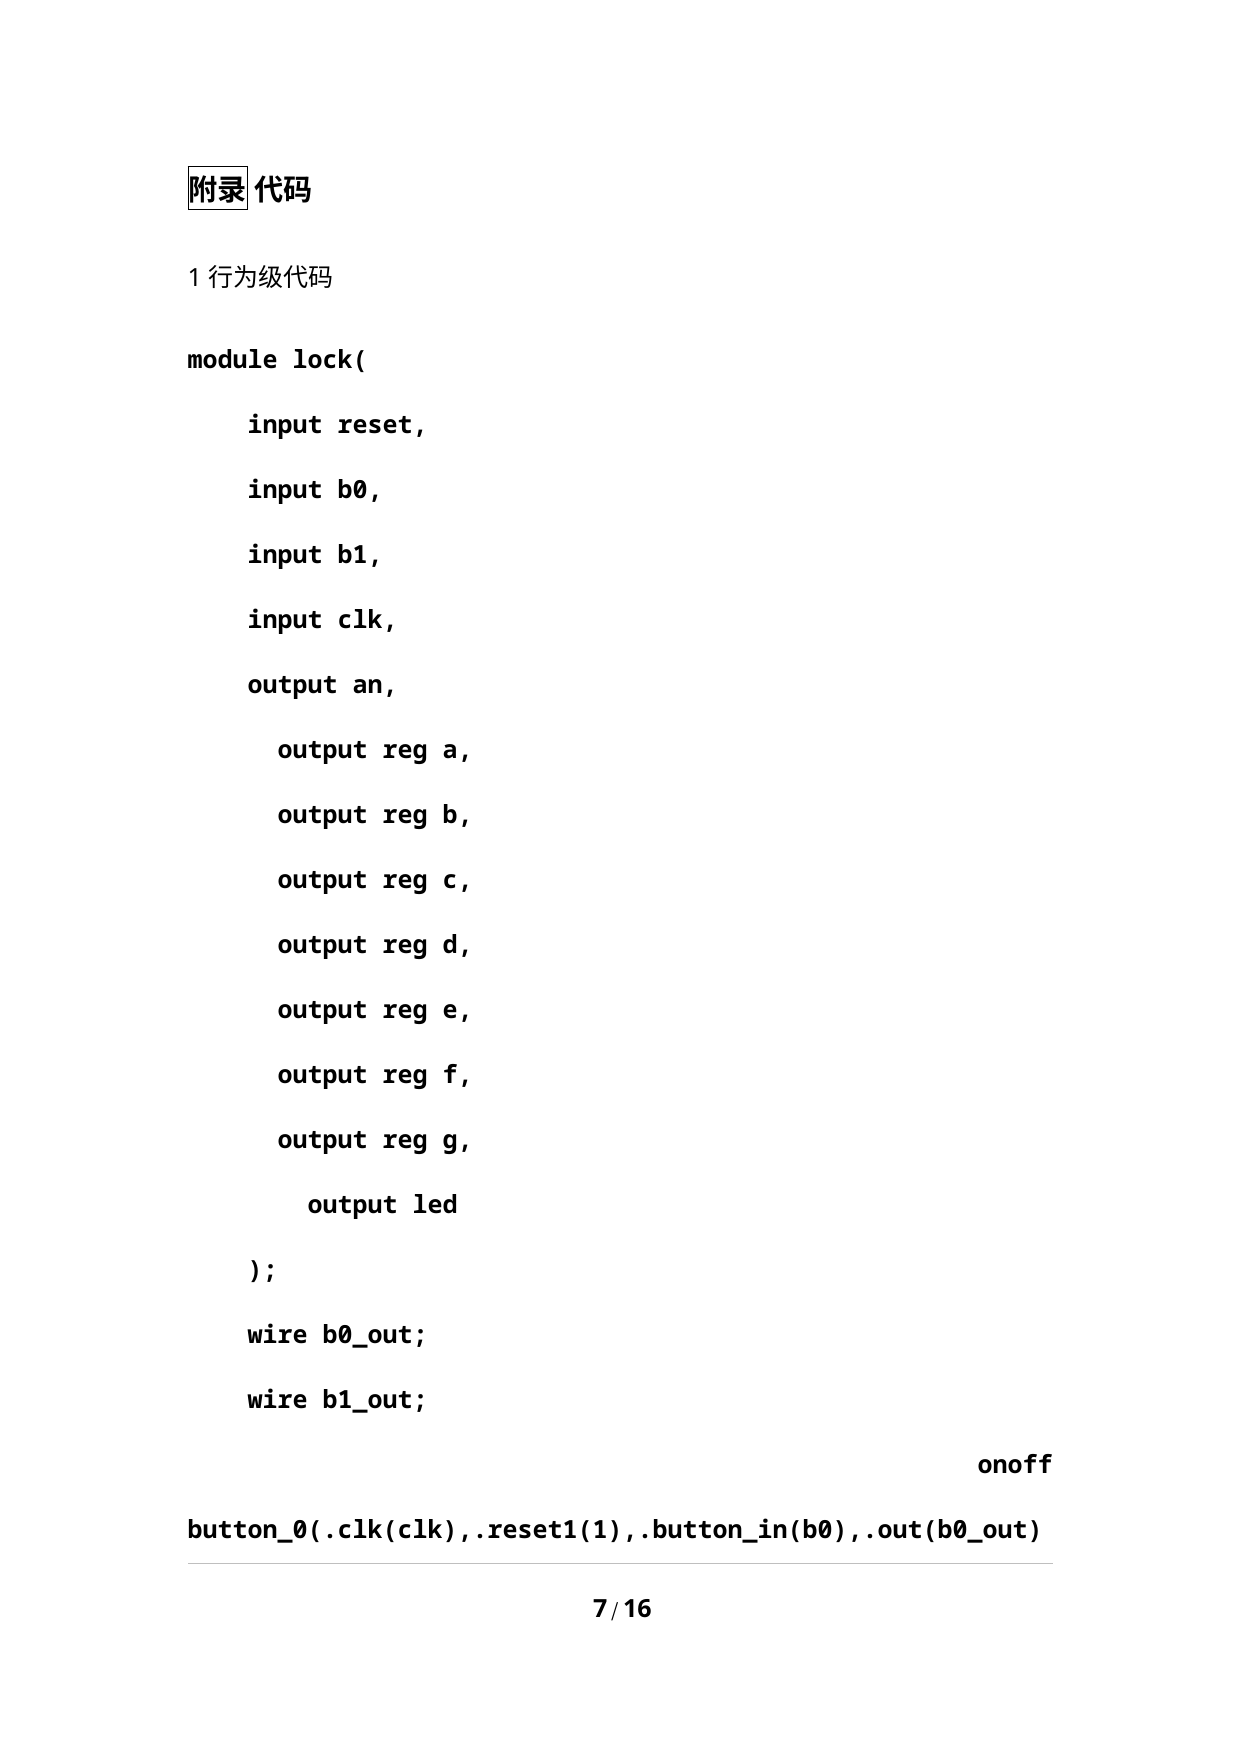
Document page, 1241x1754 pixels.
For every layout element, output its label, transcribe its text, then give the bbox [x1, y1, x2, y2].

text wire b1_out; [187, 1366, 1053, 1431]
text output reg c, [187, 846, 1053, 911]
text output reg b, [187, 781, 1053, 846]
text input clk, [187, 586, 1053, 651]
text ); [187, 1236, 1053, 1301]
text 1 行为级代码 [187, 243, 1053, 308]
text output an, [187, 651, 1053, 716]
text input reset, [187, 391, 1053, 456]
text input b0, [187, 456, 1053, 521]
text 附录 代码 [187, 156, 1053, 221]
text output reg f, [187, 1041, 1053, 1106]
text output reg a, [187, 716, 1053, 781]
text output reg e, [187, 976, 1053, 1041]
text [187, 1431, 1053, 1564]
text wire b0_out; [187, 1301, 1053, 1366]
text module lock( [187, 326, 1053, 391]
text output reg d, [187, 911, 1053, 976]
text output reg g, [187, 1106, 1053, 1171]
text input b1, [187, 521, 1053, 586]
text output led [187, 1171, 1053, 1236]
